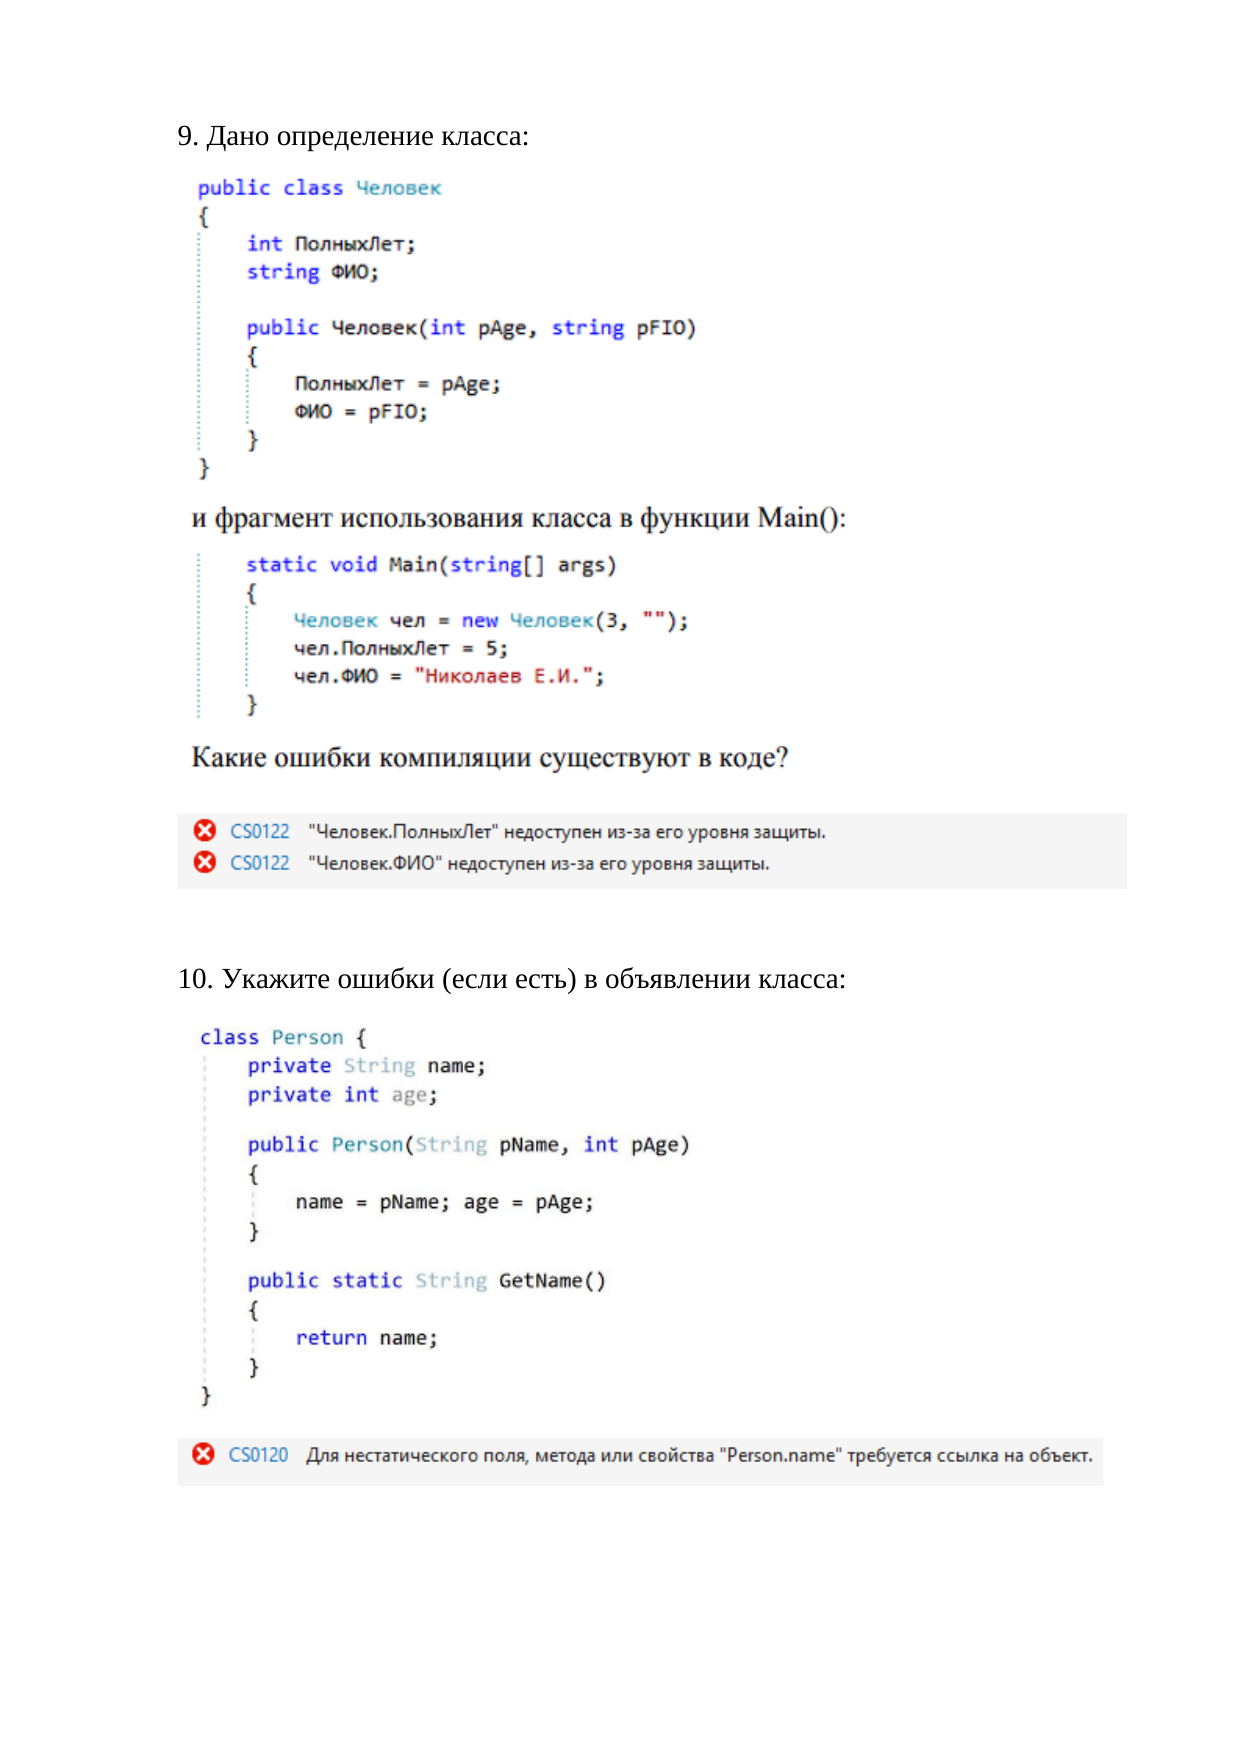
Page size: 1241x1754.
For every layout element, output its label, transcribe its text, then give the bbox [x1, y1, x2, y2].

text 10. Укажите ошибки (если есть) в объявлении класса: [177, 961, 1152, 994]
picture [177, 171, 854, 795]
picture [177, 1013, 696, 1420]
picture [177, 813, 1128, 889]
text 9. Дано определение класса: [177, 118, 1152, 152]
picture [177, 1438, 1104, 1486]
